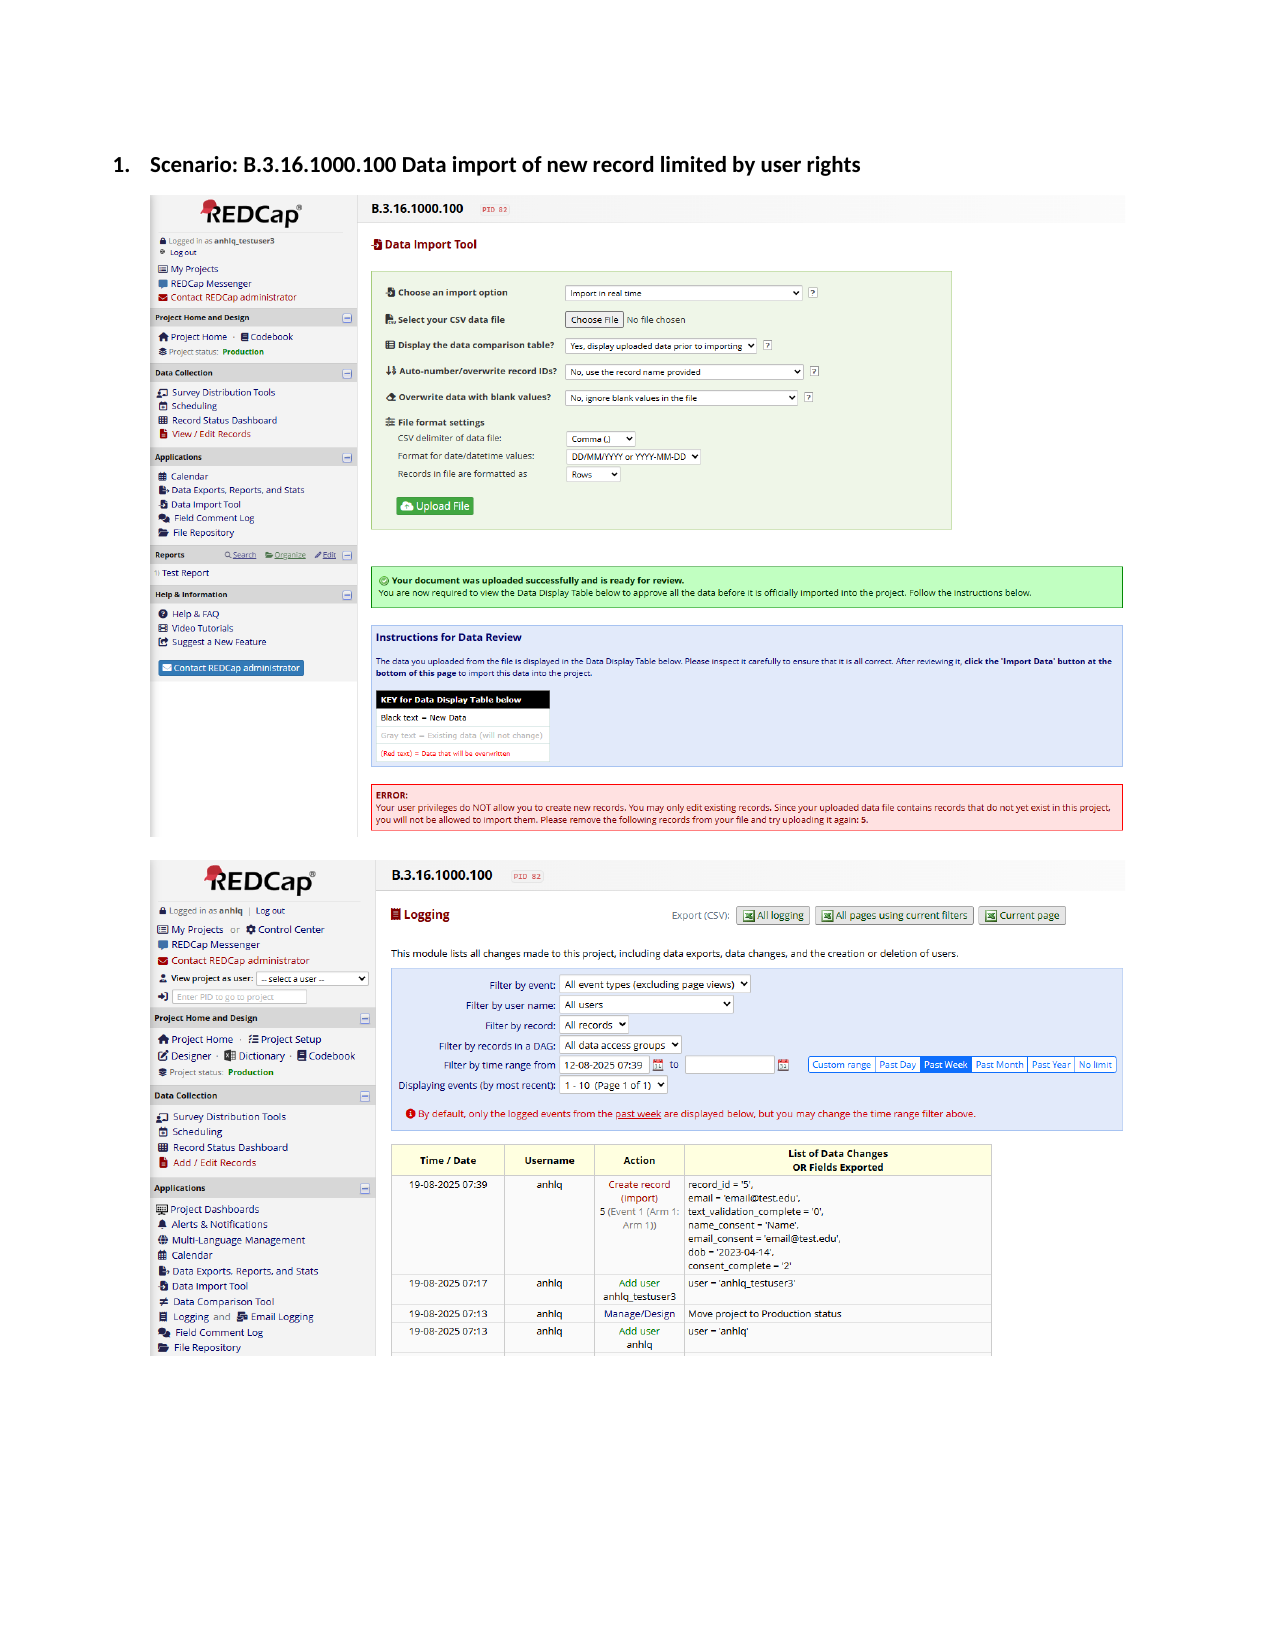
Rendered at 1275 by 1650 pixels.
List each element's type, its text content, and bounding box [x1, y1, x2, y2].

picture [150, 860, 1125, 1356]
picture [150, 195, 1125, 837]
